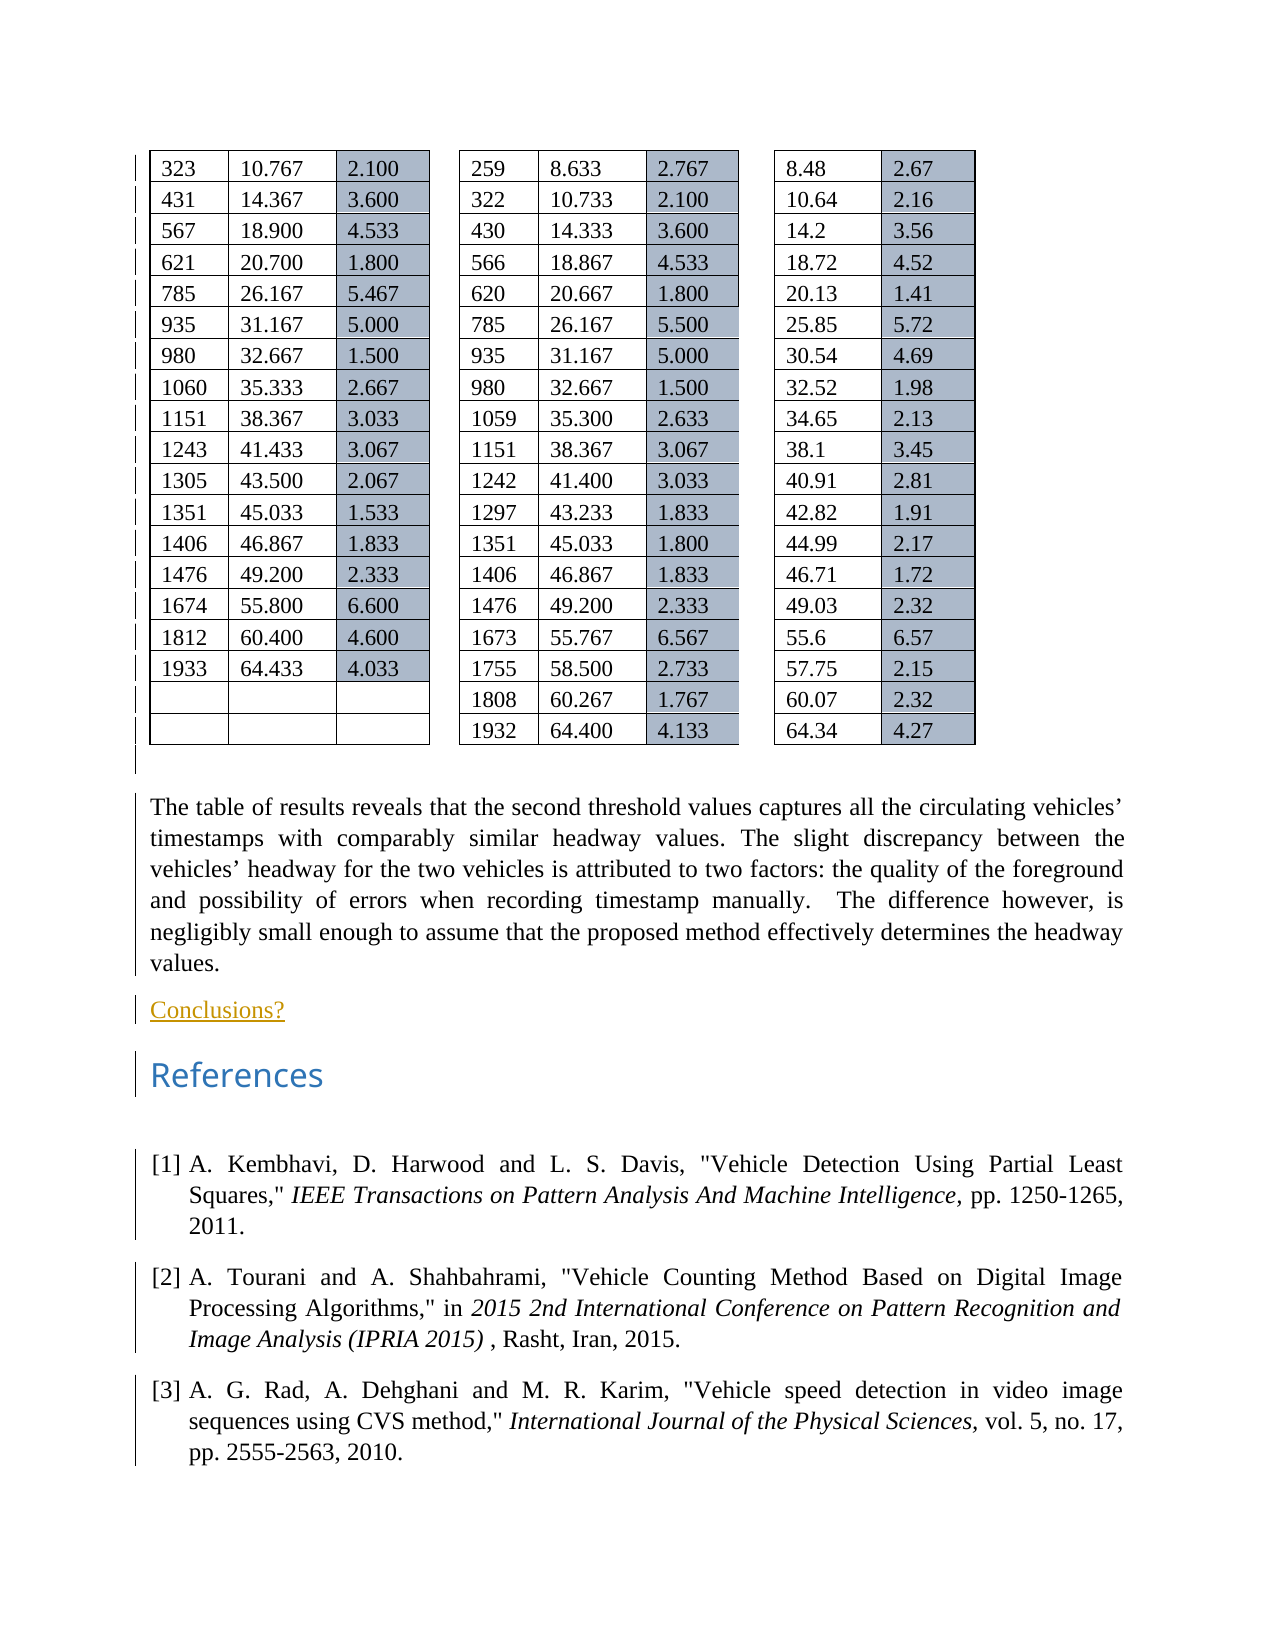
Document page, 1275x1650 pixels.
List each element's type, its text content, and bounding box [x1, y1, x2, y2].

table_cell 1406 [460, 557, 538, 587]
table_cell 1151 [460, 432, 538, 462]
table_cell 1.41 [882, 276, 974, 306]
table_cell 4.533 [337, 214, 429, 244]
table_cell [430, 588, 459, 619]
table_cell 20.667 [539, 276, 646, 306]
table_cell 5.72 [882, 307, 974, 337]
table_cell 5.500 [647, 307, 739, 337]
table_cell [739, 713, 774, 744]
table_cell 26.167 [539, 307, 646, 337]
table_cell [739, 681, 774, 712]
table_cell 1.91 [882, 495, 974, 525]
table_cell [739, 150, 774, 181]
table_cell [739, 306, 774, 337]
table_cell [151, 714, 228, 744]
table_cell 3.600 [647, 214, 738, 244]
table_cell 4.27 [882, 714, 974, 744]
table_cell 8.633 [539, 151, 646, 181]
table_cell 6.57 [882, 620, 974, 650]
table_cell 40.91 [775, 464, 881, 494]
table_cell 1932 [460, 714, 538, 744]
table_cell 64.34 [775, 714, 881, 744]
table_cell 2.32 [882, 589, 974, 619]
table_cell 1.72 [882, 557, 974, 587]
table_cell 60.07 [775, 682, 881, 712]
table_cell 64.433 [229, 651, 336, 681]
table_cell 1297 [460, 495, 538, 525]
table_cell 60.267 [539, 682, 646, 712]
table_cell 1808 [460, 682, 538, 712]
table_cell 35.333 [229, 370, 336, 400]
table_cell 10.64 [775, 182, 881, 212]
table_cell 2.13 [882, 401, 974, 431]
table_cell 2.333 [337, 557, 429, 587]
table_cell 1.767 [647, 682, 739, 712]
table_cell 2.32 [882, 682, 974, 712]
table_cell 1.533 [337, 495, 429, 525]
table_cell [229, 682, 336, 712]
table_cell 1933 [151, 651, 228, 681]
table_cell 2.100 [337, 151, 429, 181]
table_cell 1059 [460, 401, 538, 431]
table_cell 14.367 [229, 182, 336, 212]
table_cell 3.033 [647, 464, 739, 494]
table_cell [739, 275, 774, 306]
table_cell 6.600 [337, 589, 429, 619]
table_cell 5.467 [337, 276, 429, 306]
table_cell 1.500 [337, 339, 429, 369]
table_cell 1305 [151, 464, 228, 494]
table_cell 3.600 [337, 182, 429, 212]
table_cell 2.733 [647, 651, 739, 681]
table_cell 25.85 [775, 307, 881, 337]
table_cell 1060 [151, 370, 228, 400]
table_cell 34.65 [775, 401, 881, 431]
table_cell 60.400 [229, 620, 336, 650]
table_cell 5.000 [337, 307, 429, 337]
table_cell [739, 213, 774, 244]
table_cell 1.98 [882, 370, 974, 400]
table_cell 14.2 [775, 214, 881, 244]
table_cell 2.17 [882, 526, 974, 556]
table_cell 323 [151, 151, 228, 181]
table_cell 10.733 [539, 182, 646, 212]
table_cell 32.52 [775, 370, 881, 400]
table_cell [430, 150, 459, 181]
table_cell 1.800 [337, 245, 429, 275]
table_cell [739, 525, 774, 556]
table_cell [430, 713, 459, 744]
table_cell 621 [151, 245, 228, 275]
table_cell [430, 369, 459, 400]
table_cell 567 [151, 214, 228, 244]
table_cell 1.833 [647, 557, 739, 587]
table_cell 2.067 [337, 464, 429, 494]
table_cell [739, 400, 774, 431]
table_cell 41.433 [229, 432, 336, 462]
table_cell 1673 [460, 620, 538, 650]
table_cell [739, 556, 774, 587]
table_cell 1.833 [647, 495, 739, 525]
table_cell 1812 [151, 620, 228, 650]
table_cell 1.500 [647, 370, 739, 400]
table_cell 55.800 [229, 589, 336, 619]
table_cell [430, 213, 459, 244]
table_cell 45.033 [229, 495, 336, 525]
table_cell 2.16 [882, 182, 974, 212]
table_cell [430, 338, 459, 369]
table_cell 5.000 [647, 339, 739, 369]
table_cell [151, 682, 228, 712]
table_cell 18.72 [775, 245, 881, 275]
table_cell [430, 306, 459, 337]
table_cell [430, 275, 459, 306]
table_cell [739, 619, 774, 650]
table_cell 55.6 [775, 620, 881, 650]
table_cell 1243 [151, 432, 228, 462]
table_cell 1674 [151, 589, 228, 619]
table_cell [229, 714, 336, 744]
table_cell 55.767 [539, 620, 646, 650]
table_cell [739, 369, 774, 400]
table_cell 4.133 [647, 714, 739, 744]
table_cell 20.700 [229, 245, 336, 275]
table_cell 46.867 [229, 526, 336, 556]
table_cell 935 [460, 339, 538, 369]
table_cell 32.667 [229, 339, 336, 369]
table_cell [739, 650, 774, 681]
table_cell 32.667 [539, 370, 646, 400]
table_cell 1151 [151, 401, 228, 431]
table_cell 46.867 [539, 557, 646, 587]
table_cell 45.033 [539, 526, 646, 556]
table_cell [430, 431, 459, 462]
table_cell 31.167 [229, 307, 336, 337]
table_cell 1476 [460, 589, 538, 619]
table_cell 8.48 [775, 151, 881, 181]
table_cell [430, 556, 459, 587]
table_cell 1.800 [647, 526, 739, 556]
table_cell 2.767 [647, 151, 738, 181]
table_cell 980 [151, 339, 228, 369]
table_cell 38.1 [775, 432, 881, 462]
table_cell [430, 244, 459, 275]
table_cell [430, 619, 459, 650]
table_cell 10.767 [229, 151, 336, 181]
table_cell 1351 [460, 526, 538, 556]
table_cell [739, 588, 774, 619]
table_cell 43.500 [229, 464, 336, 494]
table_cell 430 [460, 214, 538, 244]
table_cell 18.900 [229, 214, 336, 244]
table_cell 14.333 [539, 214, 646, 244]
table_cell 259 [460, 151, 538, 181]
table_cell 785 [151, 276, 228, 306]
table_cell 2.81 [882, 464, 974, 494]
table_cell 980 [460, 370, 538, 400]
table_cell 4.533 [647, 245, 738, 275]
table_cell [430, 525, 459, 556]
table_cell 1.833 [337, 526, 429, 556]
table_cell 785 [460, 307, 538, 337]
table_cell 4.033 [337, 651, 429, 681]
table_cell [739, 181, 774, 212]
table_cell 1242 [460, 464, 538, 494]
table_cell [739, 244, 774, 275]
table_cell 46.71 [775, 557, 881, 587]
table_cell 49.200 [229, 557, 336, 587]
table_cell 35.300 [539, 401, 646, 431]
table_cell 58.500 [539, 651, 646, 681]
table_cell 2.67 [882, 151, 974, 181]
table_cell 1351 [151, 495, 228, 525]
table_cell 1476 [151, 557, 228, 587]
table_cell [430, 181, 459, 212]
table_cell [739, 431, 774, 462]
table_cell 6.567 [647, 620, 739, 650]
table_cell [430, 681, 459, 712]
table_cell 322 [460, 182, 538, 212]
table_cell 2.633 [647, 401, 739, 431]
table_cell [739, 494, 774, 525]
table_cell 49.200 [539, 589, 646, 619]
table_cell [739, 463, 774, 494]
table_cell 49.03 [775, 589, 881, 619]
table_cell [337, 714, 429, 744]
table_cell 2.15 [882, 651, 974, 681]
table_cell 64.400 [539, 714, 646, 744]
table_cell [337, 682, 429, 712]
table_cell 431 [151, 182, 228, 212]
table_cell 1406 [151, 526, 228, 556]
table_cell [739, 338, 774, 369]
table_cell 935 [151, 307, 228, 337]
table_cell 26.167 [229, 276, 336, 306]
table_cell 42.82 [775, 495, 881, 525]
table_cell 3.56 [882, 214, 974, 244]
table_cell [430, 463, 459, 494]
text The table of results reveals that the second threshold values captures all the circulating vehicles’ timestamps with comparably similar headway values. The slight discrepancy between the vehicles’ headway for the two vehicles is attributed to two factors: the quality of the foreground and possibility of errors when recording timestamp manually. The difference however, is negligibly small enough to assume that the proposed method effectively determines the headway values. [150, 792, 1125, 976]
table_cell 4.69 [882, 339, 974, 369]
table_cell 2.667 [337, 370, 429, 400]
table_cell 31.167 [539, 339, 646, 369]
table_cell 38.367 [229, 401, 336, 431]
table_cell 1.800 [647, 276, 738, 306]
table_cell [430, 650, 459, 681]
table_cell 3.067 [337, 432, 429, 462]
table_cell 4.600 [337, 620, 429, 650]
table_cell 2.100 [647, 182, 738, 212]
table_cell 44.99 [775, 526, 881, 556]
table_cell 1755 [460, 651, 538, 681]
table_cell 57.75 [775, 651, 881, 681]
table_cell [430, 400, 459, 431]
table_cell 566 [460, 245, 538, 275]
table_cell [430, 494, 459, 525]
table_cell 3.033 [337, 401, 429, 431]
table_cell 4.52 [882, 245, 974, 275]
table_cell 2.333 [647, 589, 739, 619]
table_cell 20.13 [775, 276, 881, 306]
table_cell 41.400 [539, 464, 646, 494]
table_cell 30.54 [775, 339, 881, 369]
table_cell 43.233 [539, 495, 646, 525]
table_cell 620 [460, 276, 538, 306]
table_cell 38.367 [539, 432, 646, 462]
table_cell 3.45 [882, 432, 974, 462]
table_cell 18.867 [539, 245, 646, 275]
table_cell 3.067 [647, 432, 739, 462]
